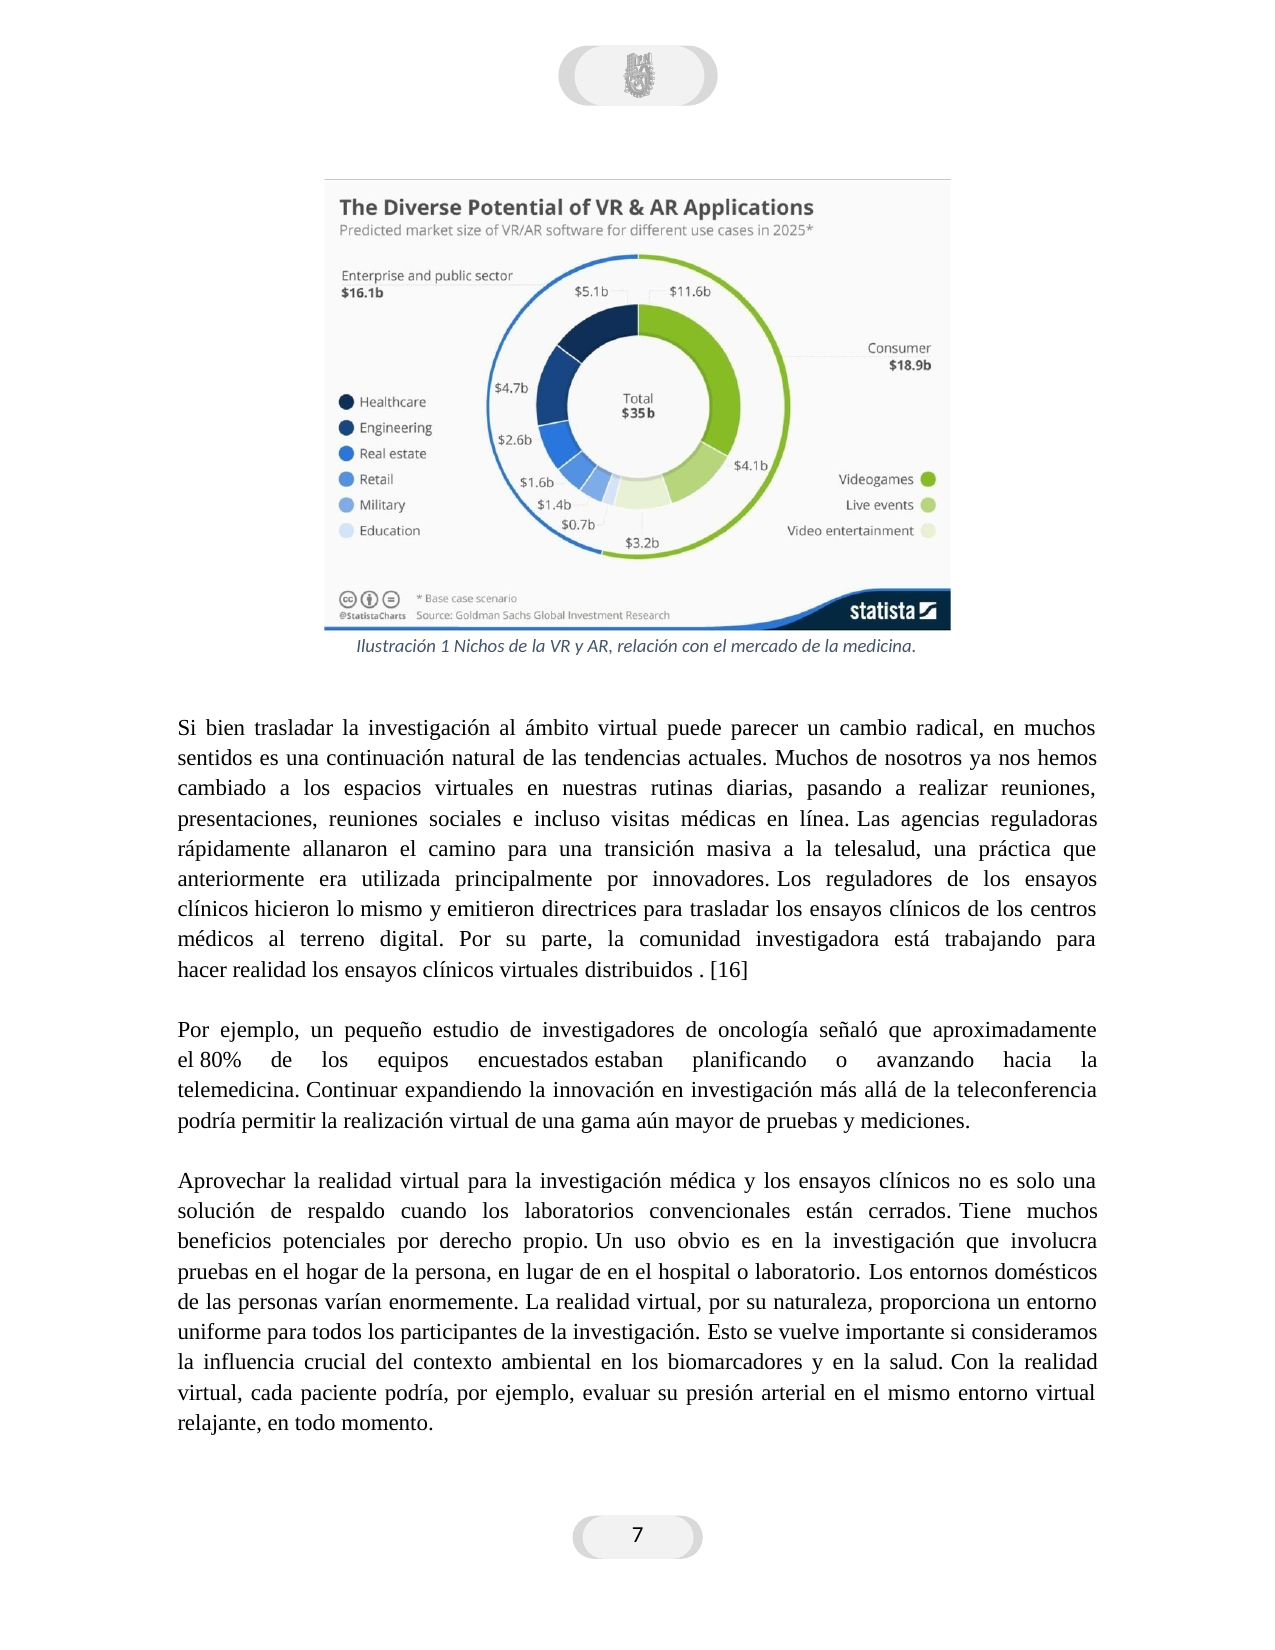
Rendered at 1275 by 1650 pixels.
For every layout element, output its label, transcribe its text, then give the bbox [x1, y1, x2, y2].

text Por ejemplo, un pequeño estudio de investigadores de oncología señaló que aproximadamente el 80% de los equipos encuestados estaban planificando o avanzando hacia la telemedicina. Continuar expandiendo la innovación en investigación más allá de la teleconferencia podría permitir la realización virtual de una gama aún mayor de pruebas y mediciones. [177, 1016, 1098, 1133]
picture [324, 179, 951, 631]
picture [616, 51, 662, 99]
text Aprovechar la realidad virtual para la investigación médica y los ensayos clínicos no es solo una solución de respaldo cuando los laboratorios convencionales están cerrados. Tiene muchos beneficios potenciales por derecho propio. Un uso obvio es en la investigación que involucra pruebas en el hogar de la persona, en lugar de en el hospital o laboratorio. Los entornos domésticos de las personas varían enormemente. La realidad virtual, por su naturaleza, proporciona un entorno uniforme para todos los participantes de la investigación. Esto se vuelve importante si consideramos la influencia crucial del contexto ambiental en los biomarcadores y en la salud. Con la realidad virtual, cada paciente podría, por ejemplo, evaluar su presión arterial en el mismo entorno virtual relajante, en todo momento. [177, 1167, 1098, 1435]
text Si bien trasladar la investigación al ámbito virtual puede parecer un cambio radical, en muchos sentidos es una continuación natural de las tendencias actuales. Muchos de nosotros ya nos hemos cambiado a los espacios virtuales en nuestras rutinas diarias, pasando a realizar reuniones, presentaciones, reuniones sociales e incluso visitas médicas en línea. Las agencias reguladoras rápidamente allanaron el camino para una transición masiva a la telesalud, una práctica que anteriormente era utilizada principalmente por innovadores. Los reguladores de los ensayos clínicos hicieron lo mismo y emitieron directrices para trasladar los ensayos clínicos de los centros médicos al terreno digital. Por su parte, la comunidad investigadora está trabajando para hacer realidad los ensayos clínicos virtuales distribuidos . [177, 714, 1098, 982]
